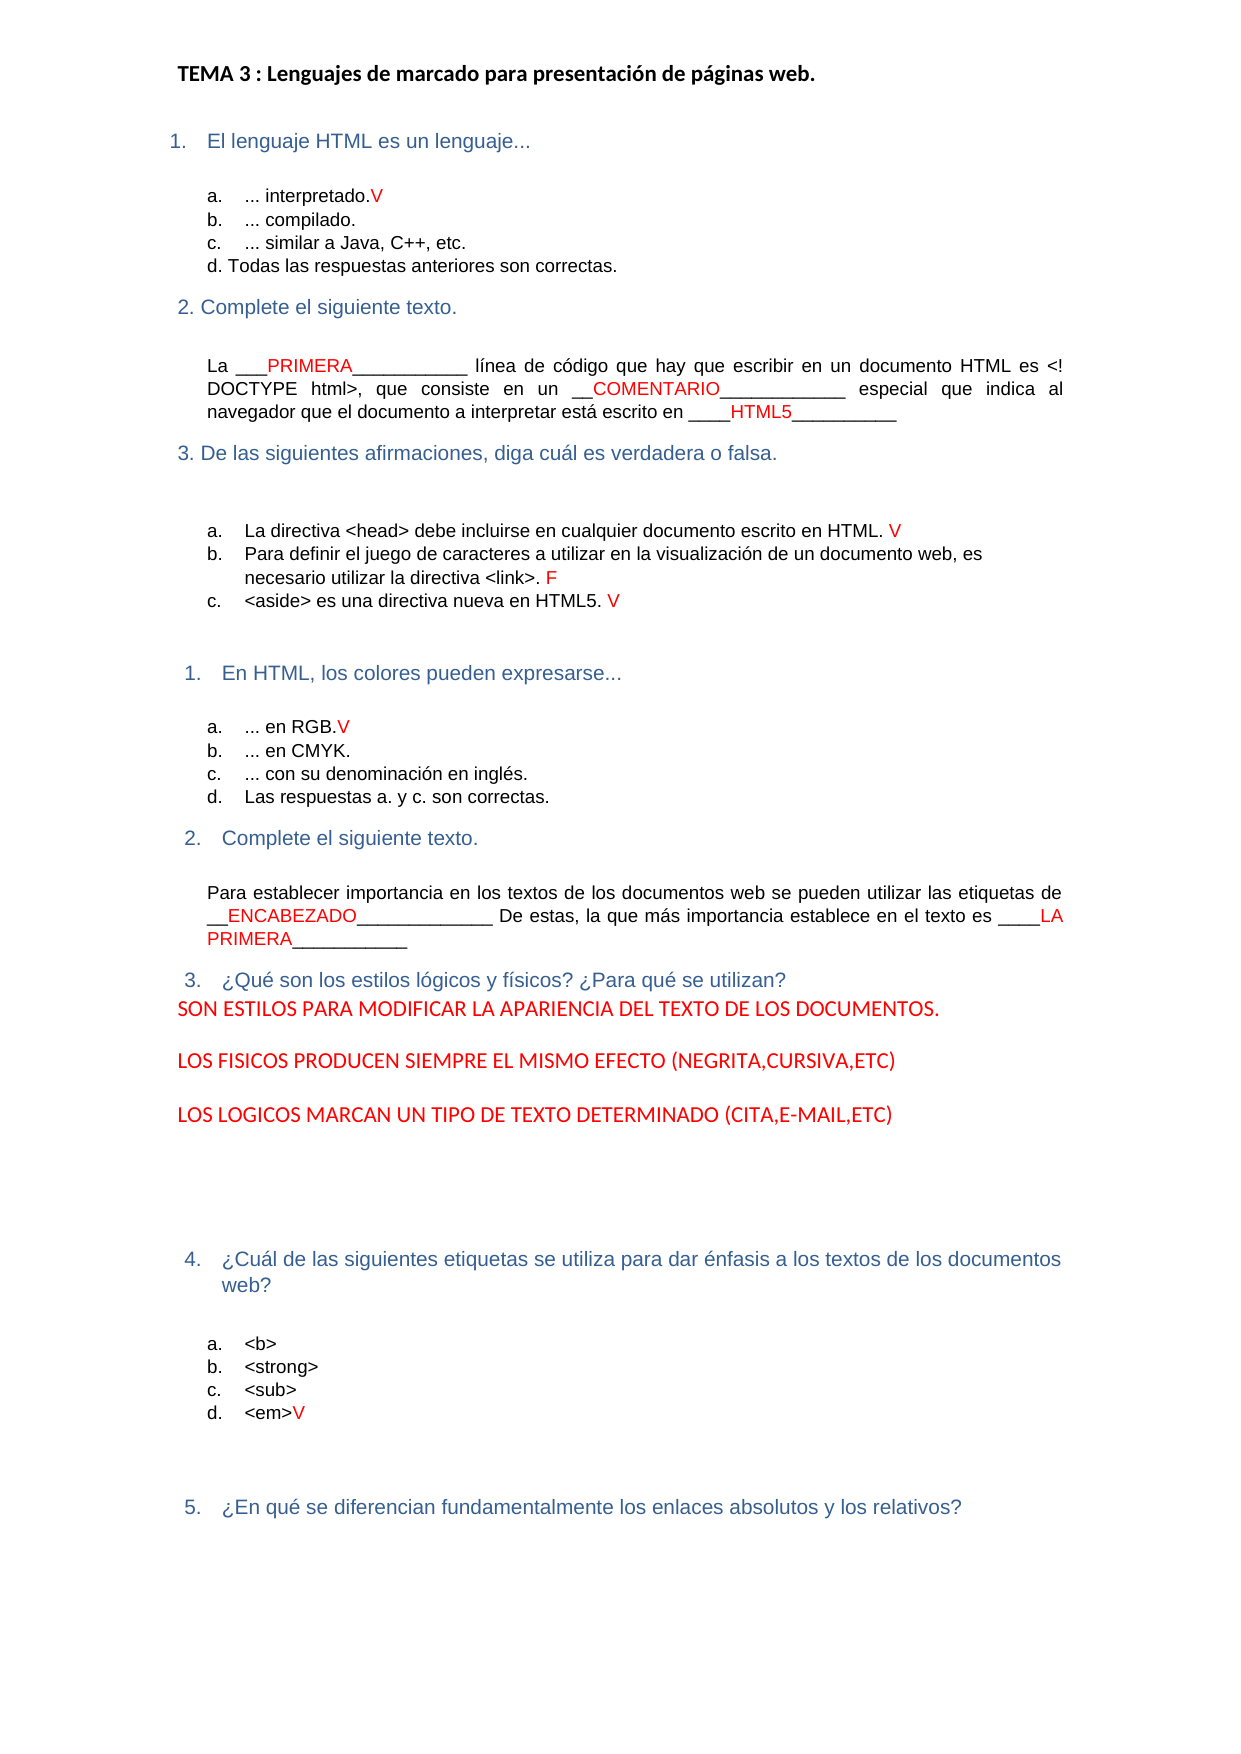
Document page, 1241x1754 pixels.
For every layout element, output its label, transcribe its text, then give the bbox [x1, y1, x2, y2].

list <em>V [207, 1402, 1063, 1423]
list ... con su denominación en inglés. [207, 763, 1063, 784]
subtitle 2. Complete el siguiente texto. [177, 295, 1063, 352]
list ... en RGB.V [207, 716, 1063, 738]
subtitle ¿En qué se diferencian fundamentalmente los enlaces absolutos y los relativos? [184, 1495, 1063, 1519]
subtitle ¿Cuál de las siguientes etiquetas se utiliza para dar énfasis a los textos de los documentos web? [184, 1247, 1063, 1330]
list ... compilado. [207, 208, 1063, 230]
list <b> [207, 1332, 1063, 1354]
list <strong> [207, 1356, 1063, 1377]
list La ___PRIMERA___________ línea de código que hay que escribir en un documento HTML es <!DOCTYPE html>, que consiste en un __COMENTARIO____________ especial que indica al navegador que el documento a interpretar está escrito en ____HTML5__________ [207, 355, 1063, 423]
text LOS LOGICOS MARCAN UN TIPO DE TEXTO DETERMINADO (CITA,E-MAIL,ETC) [177, 1100, 1063, 1128]
subtitle 3. De las siguientes afirmaciones, diga cuál es verdadera o falsa. [177, 441, 1063, 465]
list <sub> [207, 1379, 1063, 1400]
subtitle ¿Qué son los estilos lógicos y físicos? ¿Para qué se utilizan? [184, 968, 1063, 992]
subtitle Complete el siguiente texto. [184, 826, 1063, 850]
list Para establecer importancia en los textos de los documentos web se pueden utilizar las etiquetas de __ENCABEZADO_____________ De estas, la que más importancia establece en el texto es ____LA PRIMERA___________ [207, 852, 1063, 949]
subtitle En HTML, los colores pueden expresarse... [184, 660, 1063, 684]
subtitle El lenguaje HTML es un lenguaje... [169, 129, 1063, 153]
text LOS FISICOS PRODUCEN SIEMPRE EL MISMO EFECTO (NEGRITA,CURSIVA,ETC) [177, 1047, 1063, 1075]
list TEMA 3 : Lenguajes de marcado para presentación de páginas web. [177, 59, 1063, 87]
list La directiva <head> debe incluirse en cualquier documento escrito en HTML. V [207, 520, 1063, 542]
list Las respuestas a. y c. son correctas. [207, 786, 1063, 808]
list d. Todas las respuestas anteriores son correctas. [207, 255, 1063, 277]
text SON ESTILOS PARA MODIFICAR LA APARIENCIA DEL TEXTO DE LOS DOCUMENTOS. [177, 994, 1063, 1022]
list ... interpretado.V [207, 185, 1063, 207]
list Para definir el juego de caracteres a utilizar en la visualización de un documento web, es necesario utilizar la directiva <link>. F [207, 543, 1063, 588]
list <aside> es una directiva nueva en HTML5. V [207, 590, 1063, 641]
list ... similar a Java, C++, etc. [207, 232, 1063, 253]
list ... en CMYK. [207, 739, 1063, 761]
